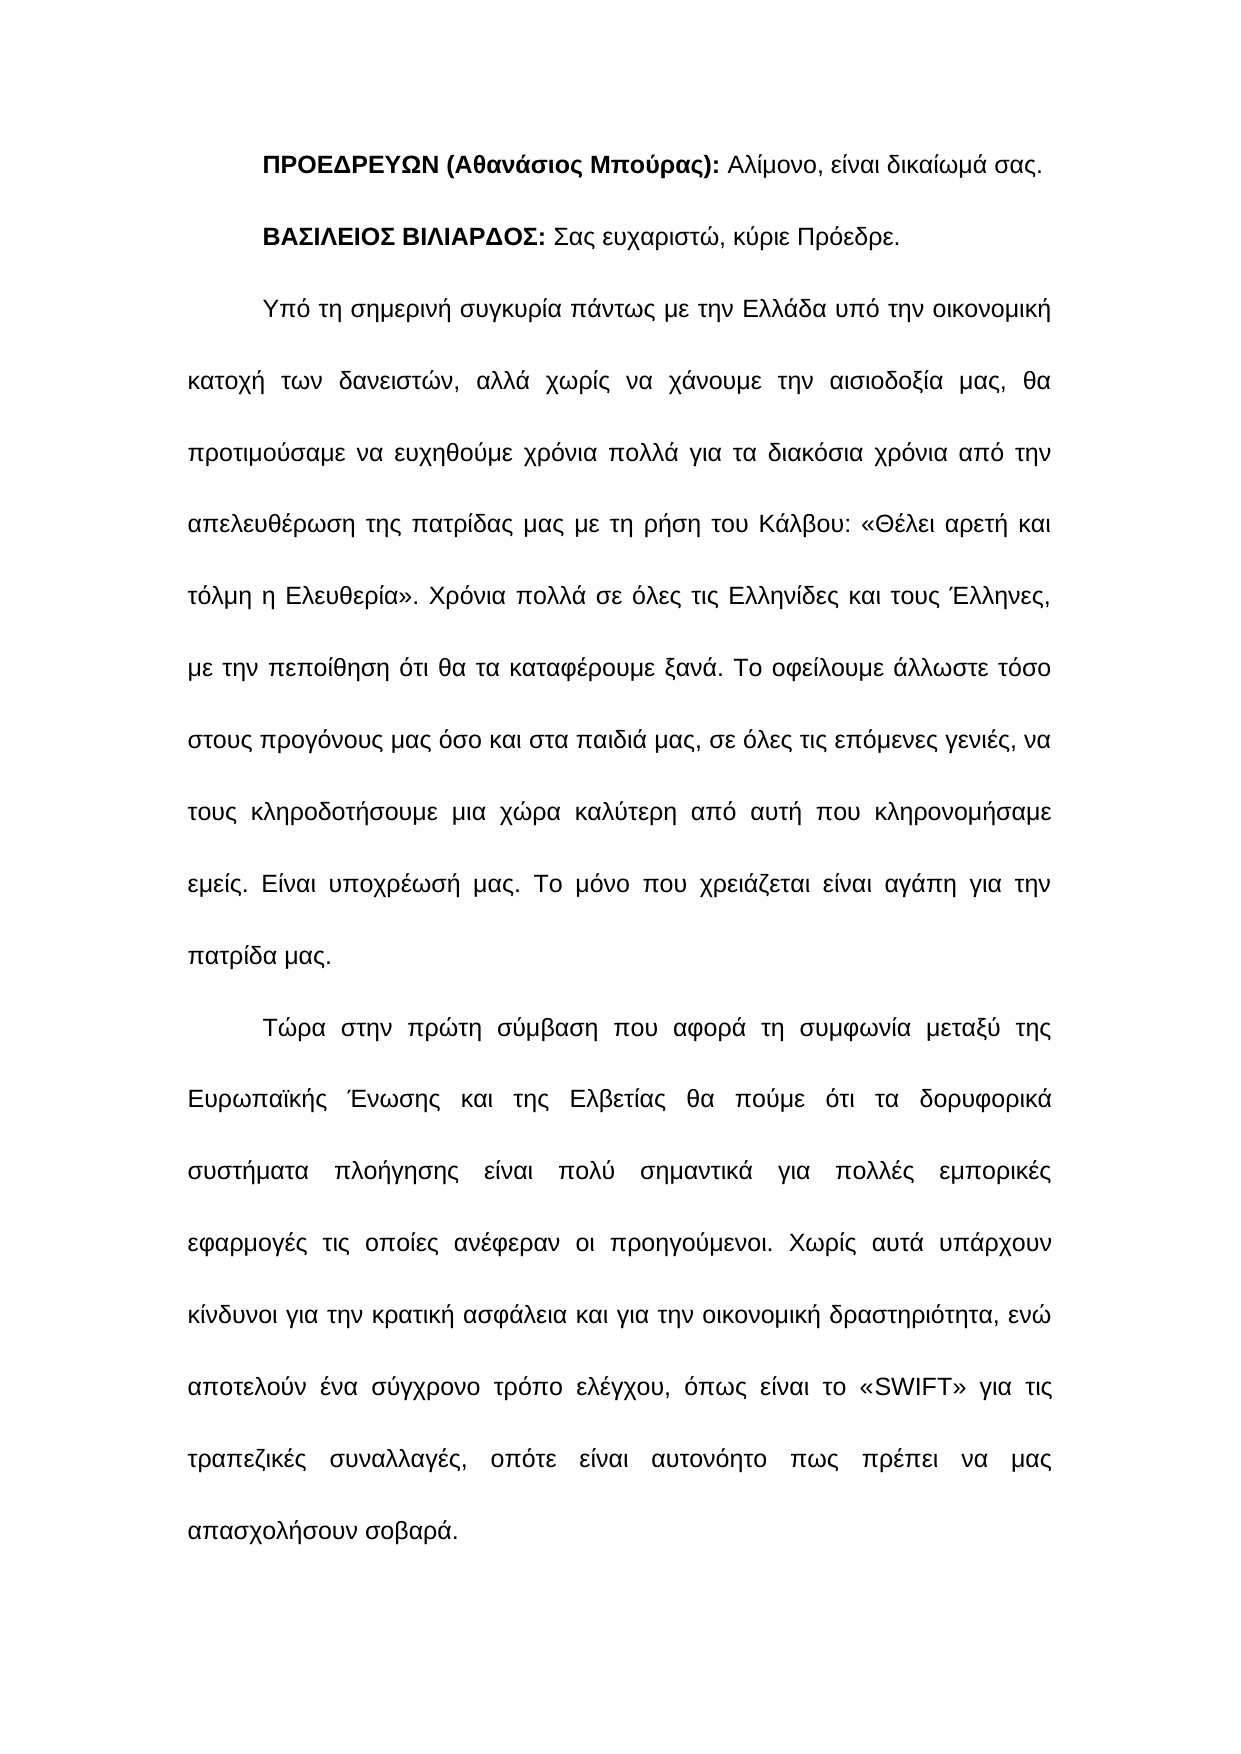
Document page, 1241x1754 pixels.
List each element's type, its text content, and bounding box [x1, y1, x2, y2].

text Υπό τη σημερινή συγκυρία πάντως με την Ελλάδα υπό την οικονομική κατοχή των δανειστών, αλλά χωρίς να χάνουμε την αισιοδοξία μας, θα προτιμούσαμε να ευχηθούμε χρόνια πολλά για τα διακόσια χρόνια από την απελευθέρωση της πατρίδας μας με τη ρήση του Κάλβου: «Θέλει αρετή και τόλμη η Ελευθερία». Χρόνια πολλά σε όλες τις Ελληνίδες και τους Έλληνες, με την πεποίθηση ότι θα τα καταφέρουμε ξανά. Το οφείλουμε άλλωστε τόσο στους προγόνους μας όσο και στα παιδιά μας, σε όλες τις επόμενες γενιές, να τους κληροδοτήσουμε μια χώρα καλύτερη από αυτή που κληρονομήσαμε εμείς. Είναι υποχρέωσή μας. Το μόνο που χρειάζεται είναι αγάπη για την πατρίδα μας. [187, 294, 1053, 969]
text Τώρα στην πρώτη σύμβαση που αφορά τη συμφωνία μεταξύ της Ευρωπαϊκής Ένωσης και της Ελβετίας θα πούμε ότι τα δορυφορικά συστήματα πλοήγησης είναι πολύ σημαντικά για πολλές εμπορικές εφαρμογές τις οποίες ανέφεραν οι προηγούμενοι. Χωρίς αυτά υπάρχουν κίνδυνοι για την κρατική ασφάλεια και για την οικονομική δραστηριότητα, ενώ αποτελούν ένα σύγχρονο τρόπο ελέγχου, όπως είναι το «SWIFT» για τις τραπεζικές συναλλαγές, οπότε είναι αυτονόητο πως πρέπει να μας απασχολήσουν σοβαρά. [187, 1012, 1053, 1544]
text ΒΑΣΙΛΕΙΟΣ ΒΙΛΙΑΡΔΟΣ: Σας ευχαριστώ, κύριε Πρόεδρε. [187, 222, 1053, 251]
text ΠΡΟΕΔΡΕΥΩΝ (Αθανάσιος Μπούρας): Αλίμονο, είναι δικαίωμά σας. [187, 150, 1053, 179]
